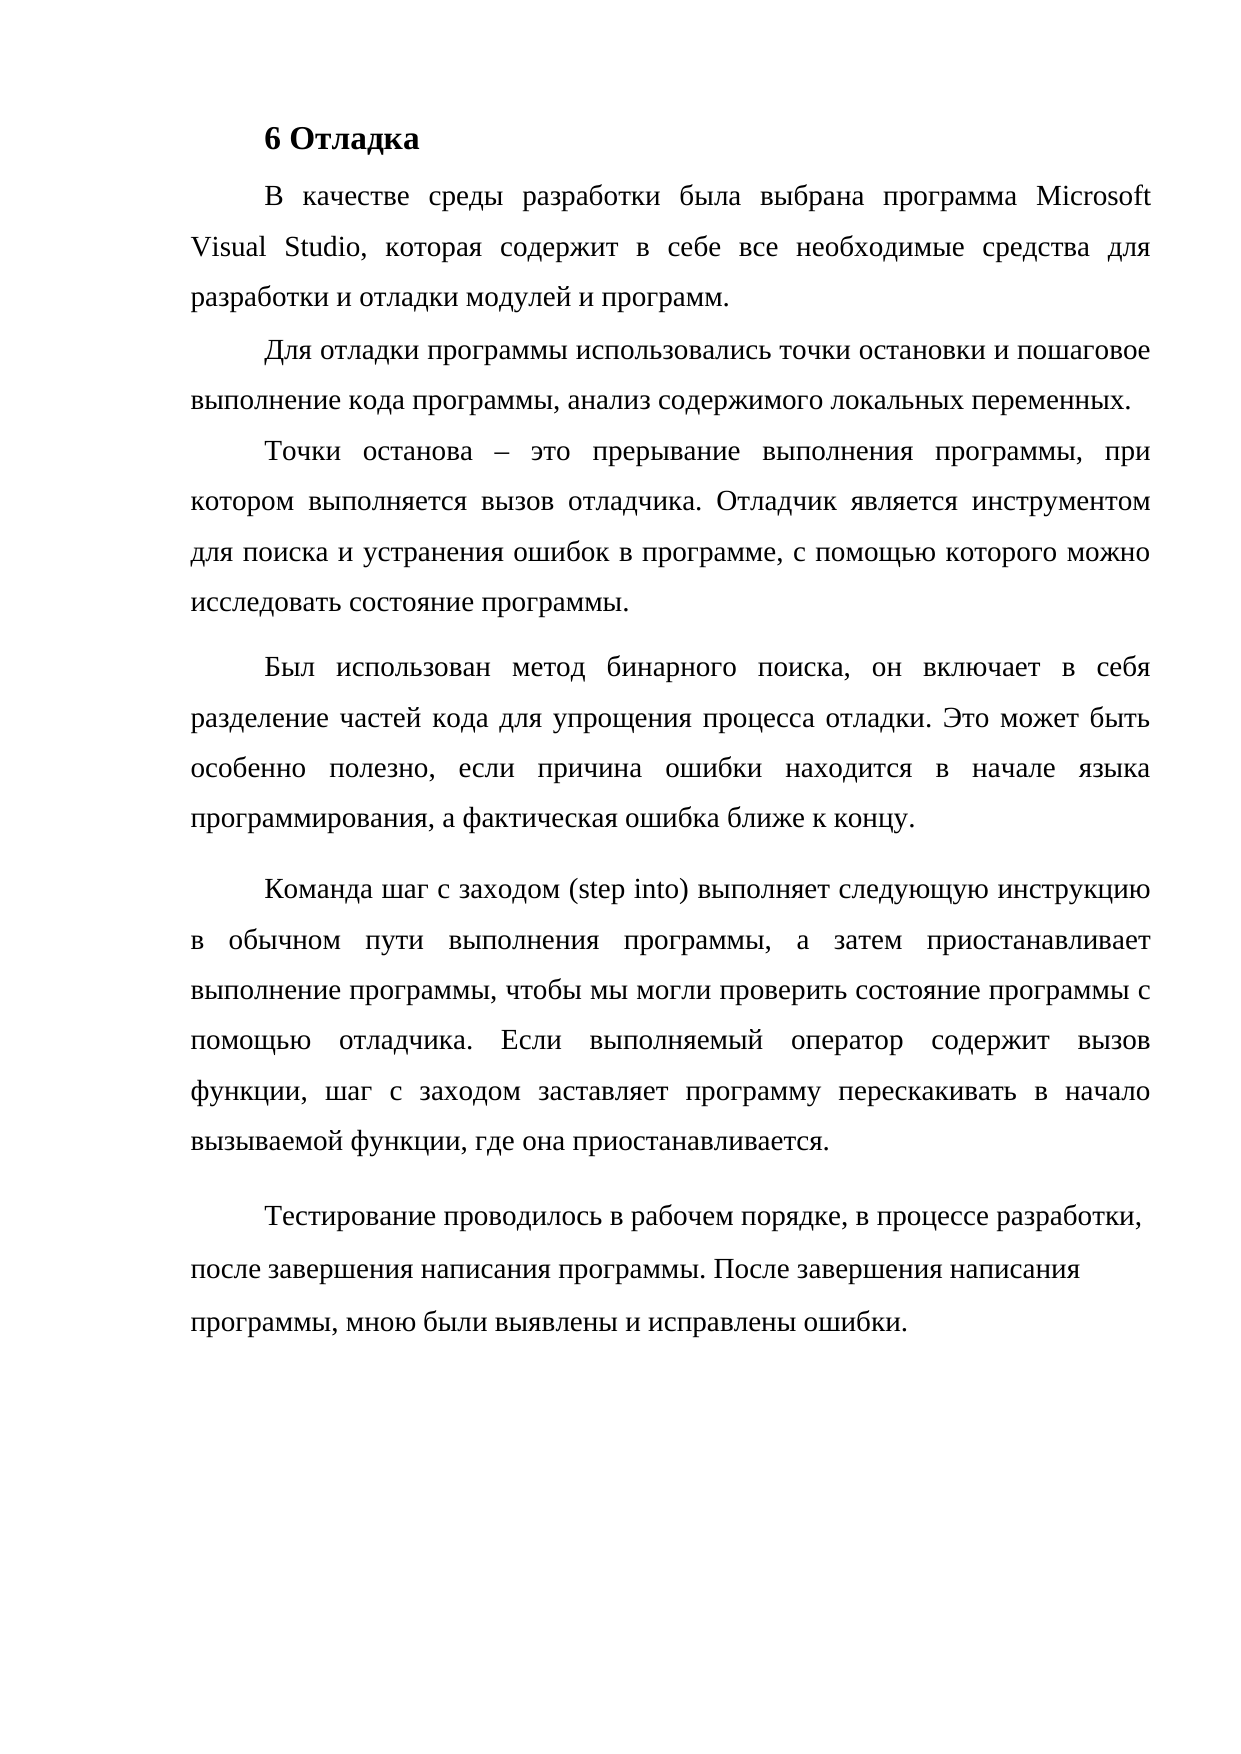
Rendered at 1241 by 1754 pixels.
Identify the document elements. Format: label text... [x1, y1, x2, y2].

text Команда шаг с заходом (step into) выполняет следующую инструкцию в обычном пути выполнения программы, а затем приостанавливает выполнение программы, чтобы мы могли проверить состояние программы с помощью отладчика. Если выполняемый оператор содержит вызов функции, шаг с заходом заставляет программу перескакивать в начало вызываемой функции, где она приостанавливается. [190, 872, 1152, 1157]
text Для отладки программы использовались точки остановки и пошаговое выполнение кода программы, анализ содержимого локальных переменных. [190, 332, 1152, 416]
text Тестирование проводилось в рабочем порядке, в процессе разработки, после завершения написания программы. После завершения написания программы, мною были выявлены и исправлены ошибки. [190, 1198, 1152, 1339]
text В качестве среды разработки была выбрана программа Microsoft Visual Studio, которая содержит в себе все необходимые средства для разработки и отладки модулей и программ. [190, 178, 1152, 313]
text Точки останова – это прерывание выполнения программы, при котором выполняется вызов отладчика. Отладчик является инструментом для поиска и устранения ошибок в программе, с помощью которого можно исследовать состояние программы. [190, 433, 1152, 618]
text Был использован метод бинарного поиска, он включает в себя разделение частей кода для упрощения процесса отладки. Это может быть особенно полезно, если причина ошибки находится в начале языка программирования, а фактическая ошибка ближе к концу. [190, 649, 1152, 834]
text 6 Отладка [190, 118, 1152, 156]
